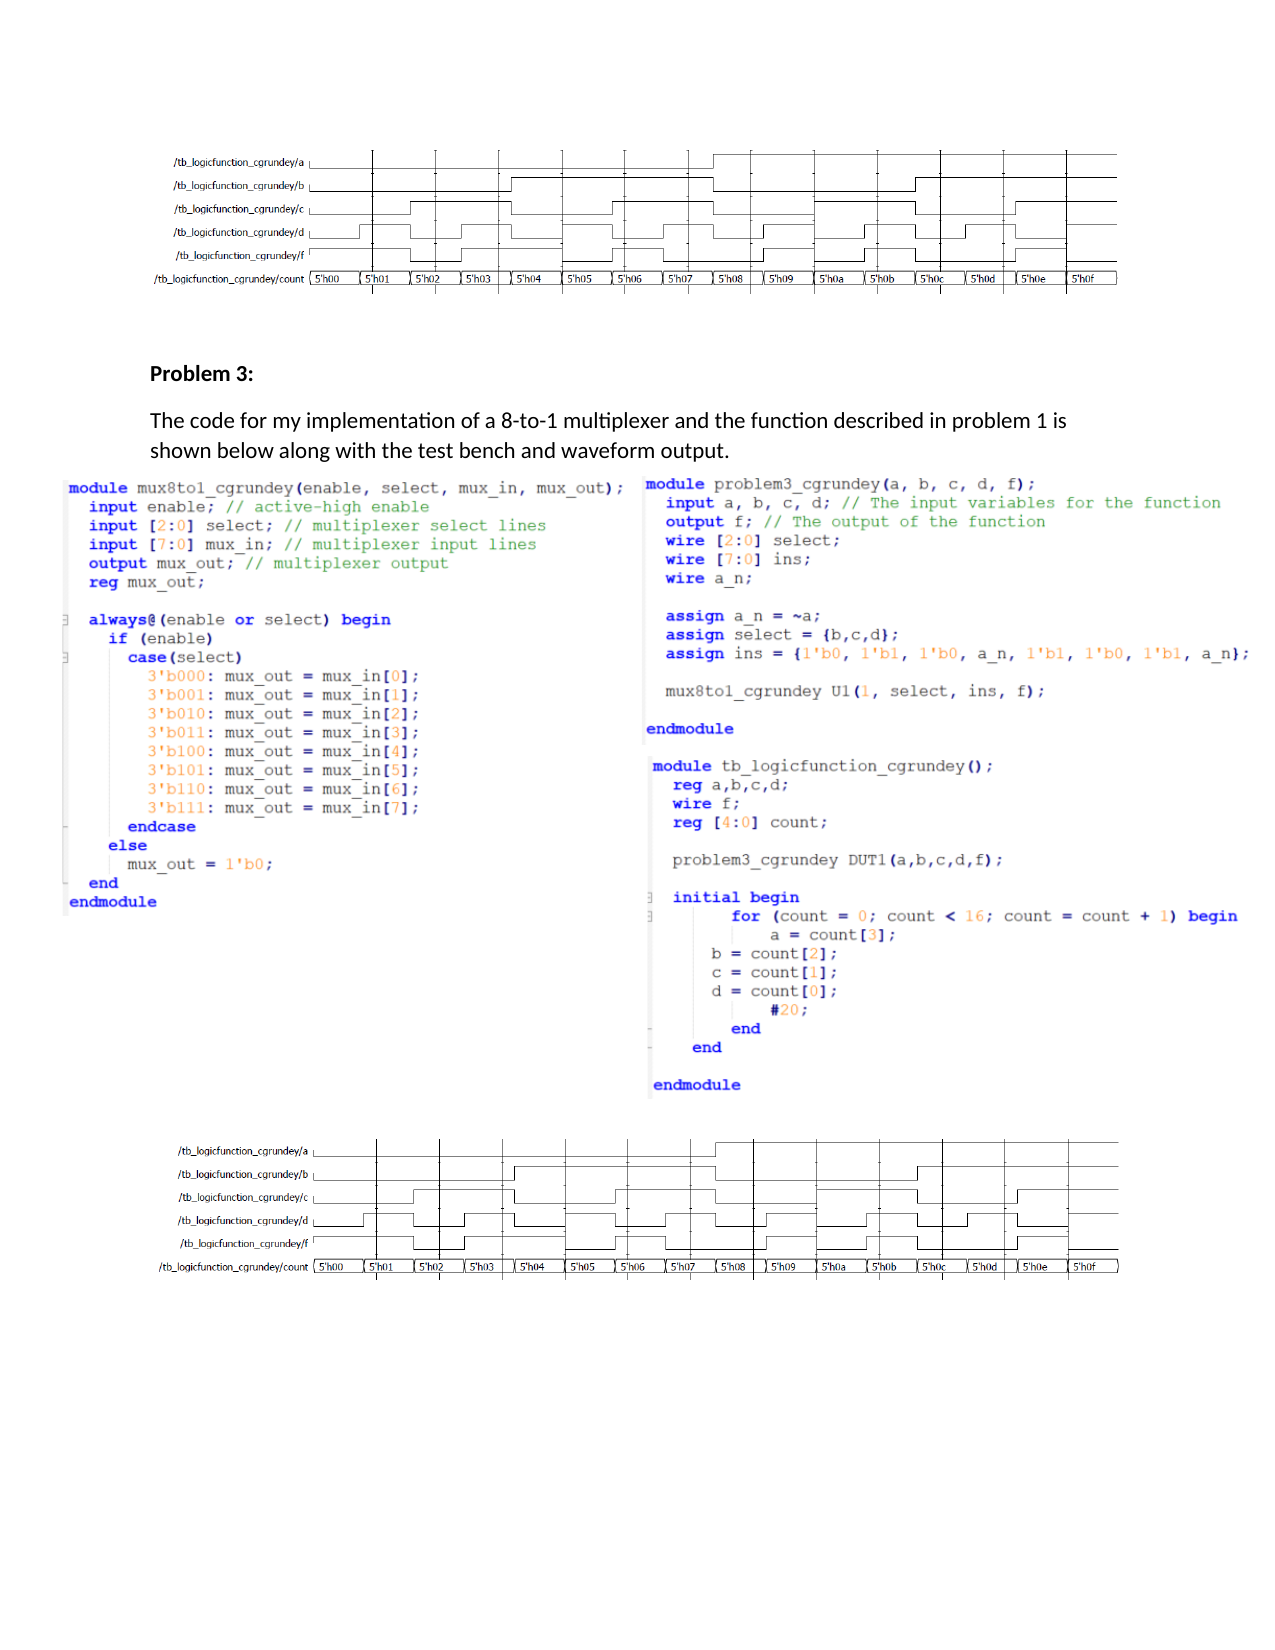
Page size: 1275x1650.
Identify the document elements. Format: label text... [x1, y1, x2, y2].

text Problem 3: [150, 359, 1125, 388]
picture [150, 1139, 1125, 1280]
picture [647, 756, 1249, 1099]
picture [62, 480, 636, 916]
picture [150, 150, 1125, 294]
text The code for my implementation of a 8-to-1 multiplexer and the function described in problem 1 is shown below along with the test bench and waveform output. [150, 406, 1125, 465]
picture [641, 476, 1258, 745]
